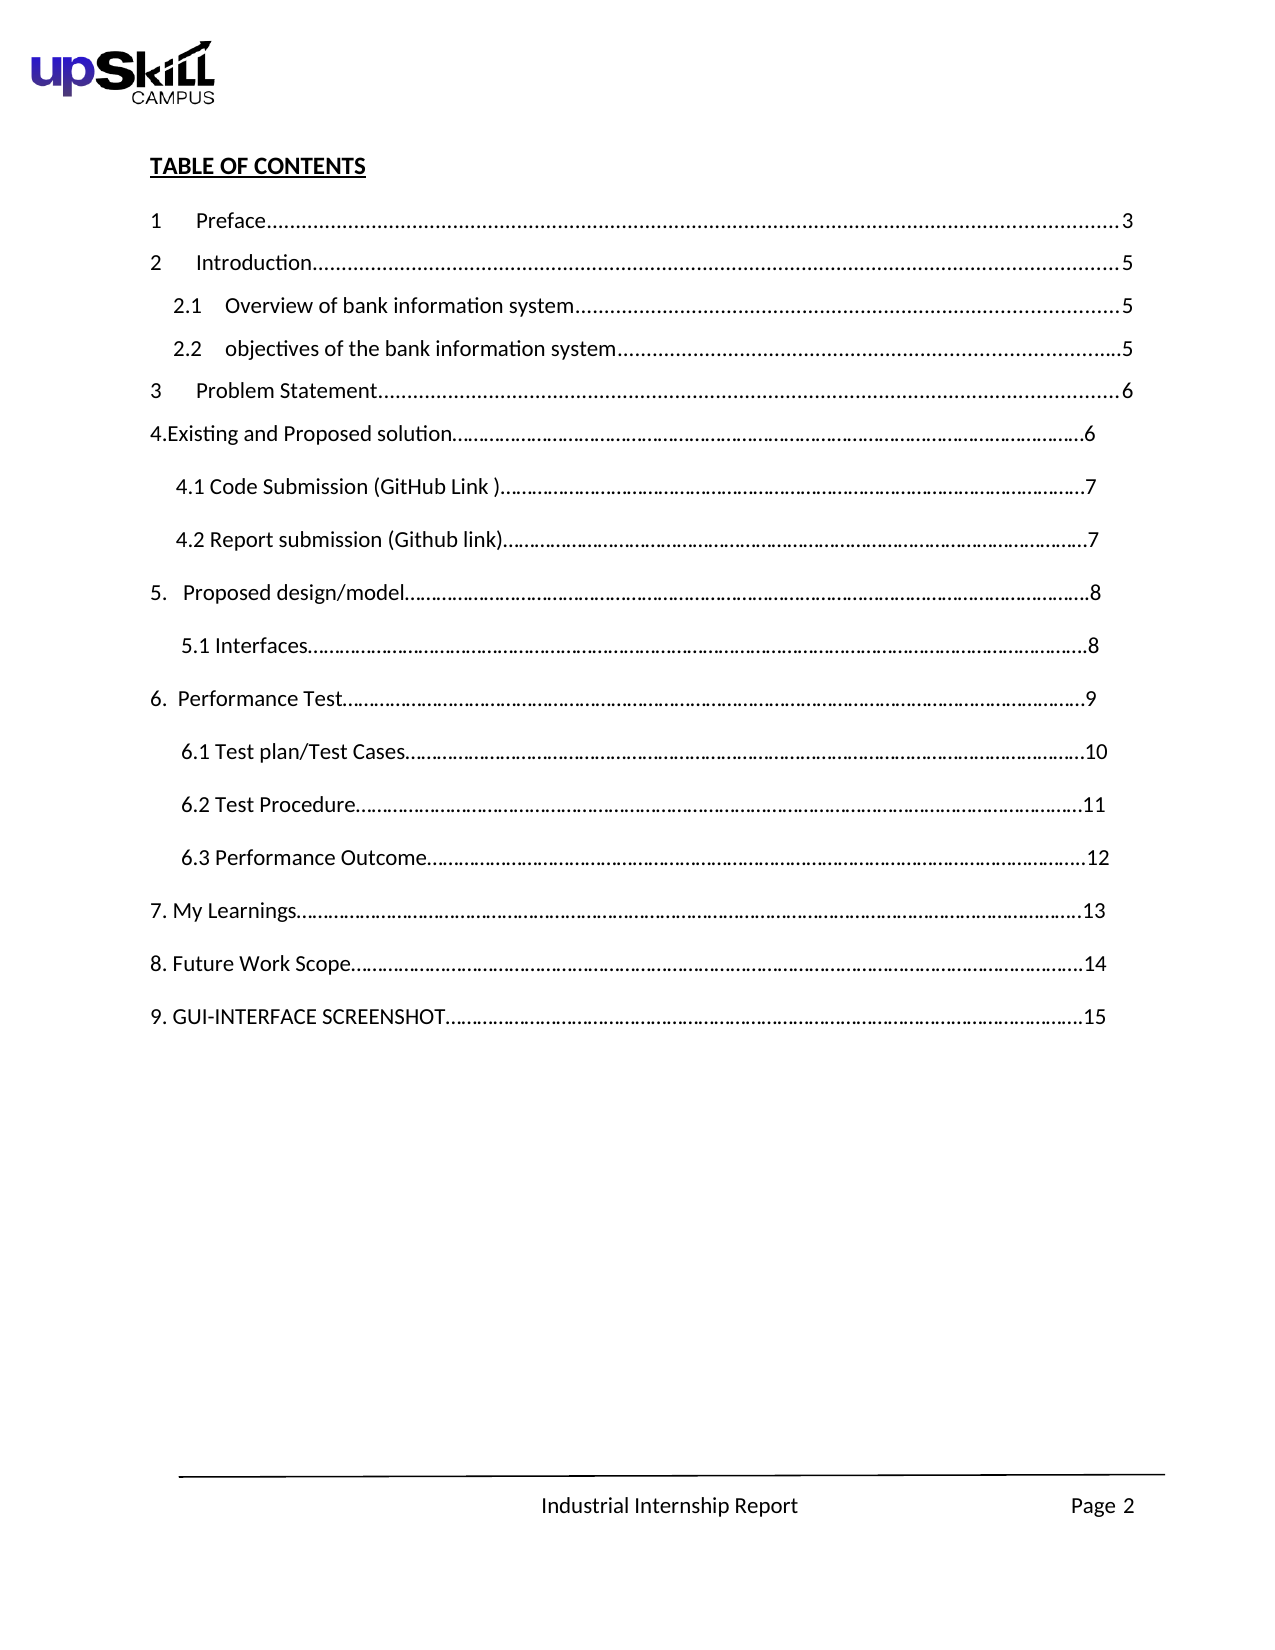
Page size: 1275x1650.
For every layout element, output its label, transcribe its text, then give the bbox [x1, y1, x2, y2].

text 4.1 Code Submission (GitHub Link )…………………………………………………………………………………………………7 [150, 472, 1134, 500]
text 6.3 Performance Outcome……………………………………………………………………………………………………………..12 [150, 843, 1134, 871]
text 6.1 Test plan/Test Cases…………………………………………………………………………………………………………………10 [150, 737, 1134, 765]
text 5.1 Interfaces………………………………………………………………………………………………………………………………….8 [150, 631, 1134, 659]
text 7. My Learnings…………………………………………………………………………………………………………………………………..13 [150, 896, 1134, 924]
picture [0, 28, 246, 108]
text 2.1 Overview of bank information system 5 [173, 291, 1134, 319]
text 6.2 Test Procedure…………………………………………………………………………………………………………………………11 [150, 790, 1134, 818]
text 2.2 objectives of the bank information system …..5 [173, 334, 1134, 362]
text 6. Performance Test……………………………………………………………………………………………………………………………9 [150, 684, 1134, 712]
text 4.2 Report submission (Github link)…………………………………………………………………………………………………7 [150, 525, 1134, 553]
text TABLE OF CONTENTS [150, 150, 1134, 181]
text 1 Preface 3 [150, 206, 1134, 234]
text 5. Proposed design/model………………………………………………………………………………………………………………….8 [150, 578, 1134, 606]
text 2 Introduction 5 [150, 248, 1134, 276]
text 3 Problem Statement 6 [150, 376, 1134, 404]
text 8. Future Work Scope………………………………………………………………………………………………………………………….14 [150, 949, 1134, 977]
text 4.Existing and Proposed solution…………………………………………………………………………………………………………6 [150, 419, 1134, 447]
text 9. GUI-INTERFACE SCREENSHOT………………………………………………………………………………………………………….15 [150, 1002, 1134, 1030]
